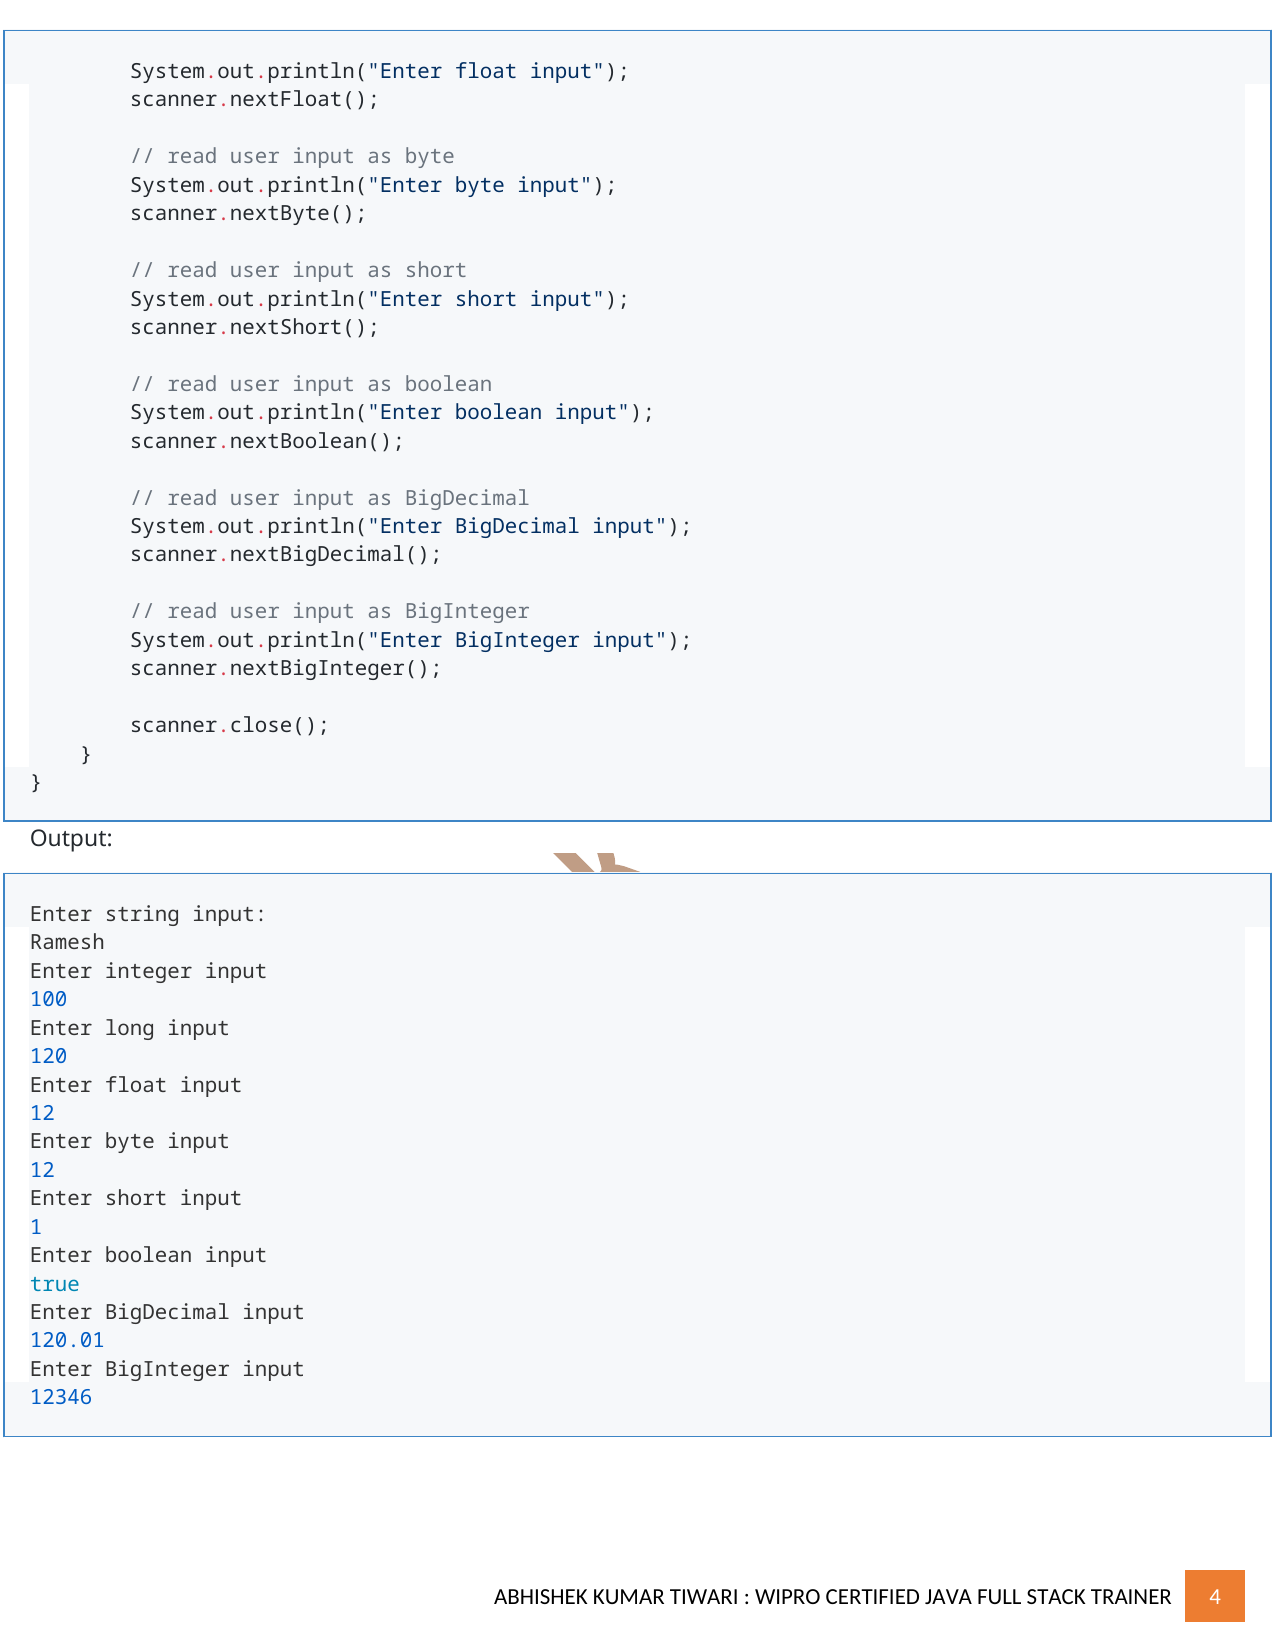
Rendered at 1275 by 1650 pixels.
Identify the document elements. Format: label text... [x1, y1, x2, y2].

text 12 [29, 1098, 1245, 1127]
text Enter string input: [5, 874, 1270, 927]
text true [29, 1269, 1245, 1297]
text // read user input as BigDecimal [29, 483, 1245, 511]
text Enter float input [29, 1070, 1245, 1098]
text System.out.println("Enter short input"); [29, 284, 1245, 312]
text Ramesh [29, 927, 1245, 956]
text Enter integer input [29, 956, 1245, 984]
text // read user input as boolean [29, 369, 1245, 397]
text scanner.nextFloat(); [29, 84, 1245, 113]
text 100 [29, 984, 1245, 1013]
text System.out.println("Enter float input"); [5, 31, 1270, 84]
text Enter BigDecimal input [29, 1297, 1245, 1326]
text Enter short input [29, 1183, 1245, 1212]
text scanner.nextShort(); [29, 312, 1245, 341]
text scanner.nextByte(); [29, 198, 1245, 227]
text // read user input as short [29, 255, 1245, 284]
text System.out.println("Enter boolean input"); [29, 397, 1245, 426]
text } [5, 741, 1270, 820]
text 1 [29, 1212, 1245, 1240]
text // read user input as BigInteger [29, 596, 1245, 625]
text Output: [29, 822, 1245, 853]
text // read user input as byte [29, 141, 1245, 170]
text System.out.println("Enter BigDecimal input"); [29, 511, 1245, 539]
text 120 [29, 1041, 1245, 1070]
text 120.01 [29, 1326, 1245, 1354]
text Enter boolean input [29, 1240, 1245, 1269]
text System.out.println("Enter BigInteger input"); [29, 625, 1245, 653]
text Enter long input [29, 1013, 1245, 1041]
text 12 [29, 1155, 1245, 1183]
text scanner.nextBigDecimal(); [29, 539, 1245, 568]
text scanner.nextBoolean(); [29, 426, 1245, 454]
text scanner.nextBigInteger(); [29, 653, 1245, 682]
text scanner.close(); [29, 710, 1245, 739]
text 12346 [5, 1356, 1270, 1436]
text Enter byte input [29, 1127, 1245, 1155]
text System.out.println("Enter byte input"); [29, 170, 1245, 198]
